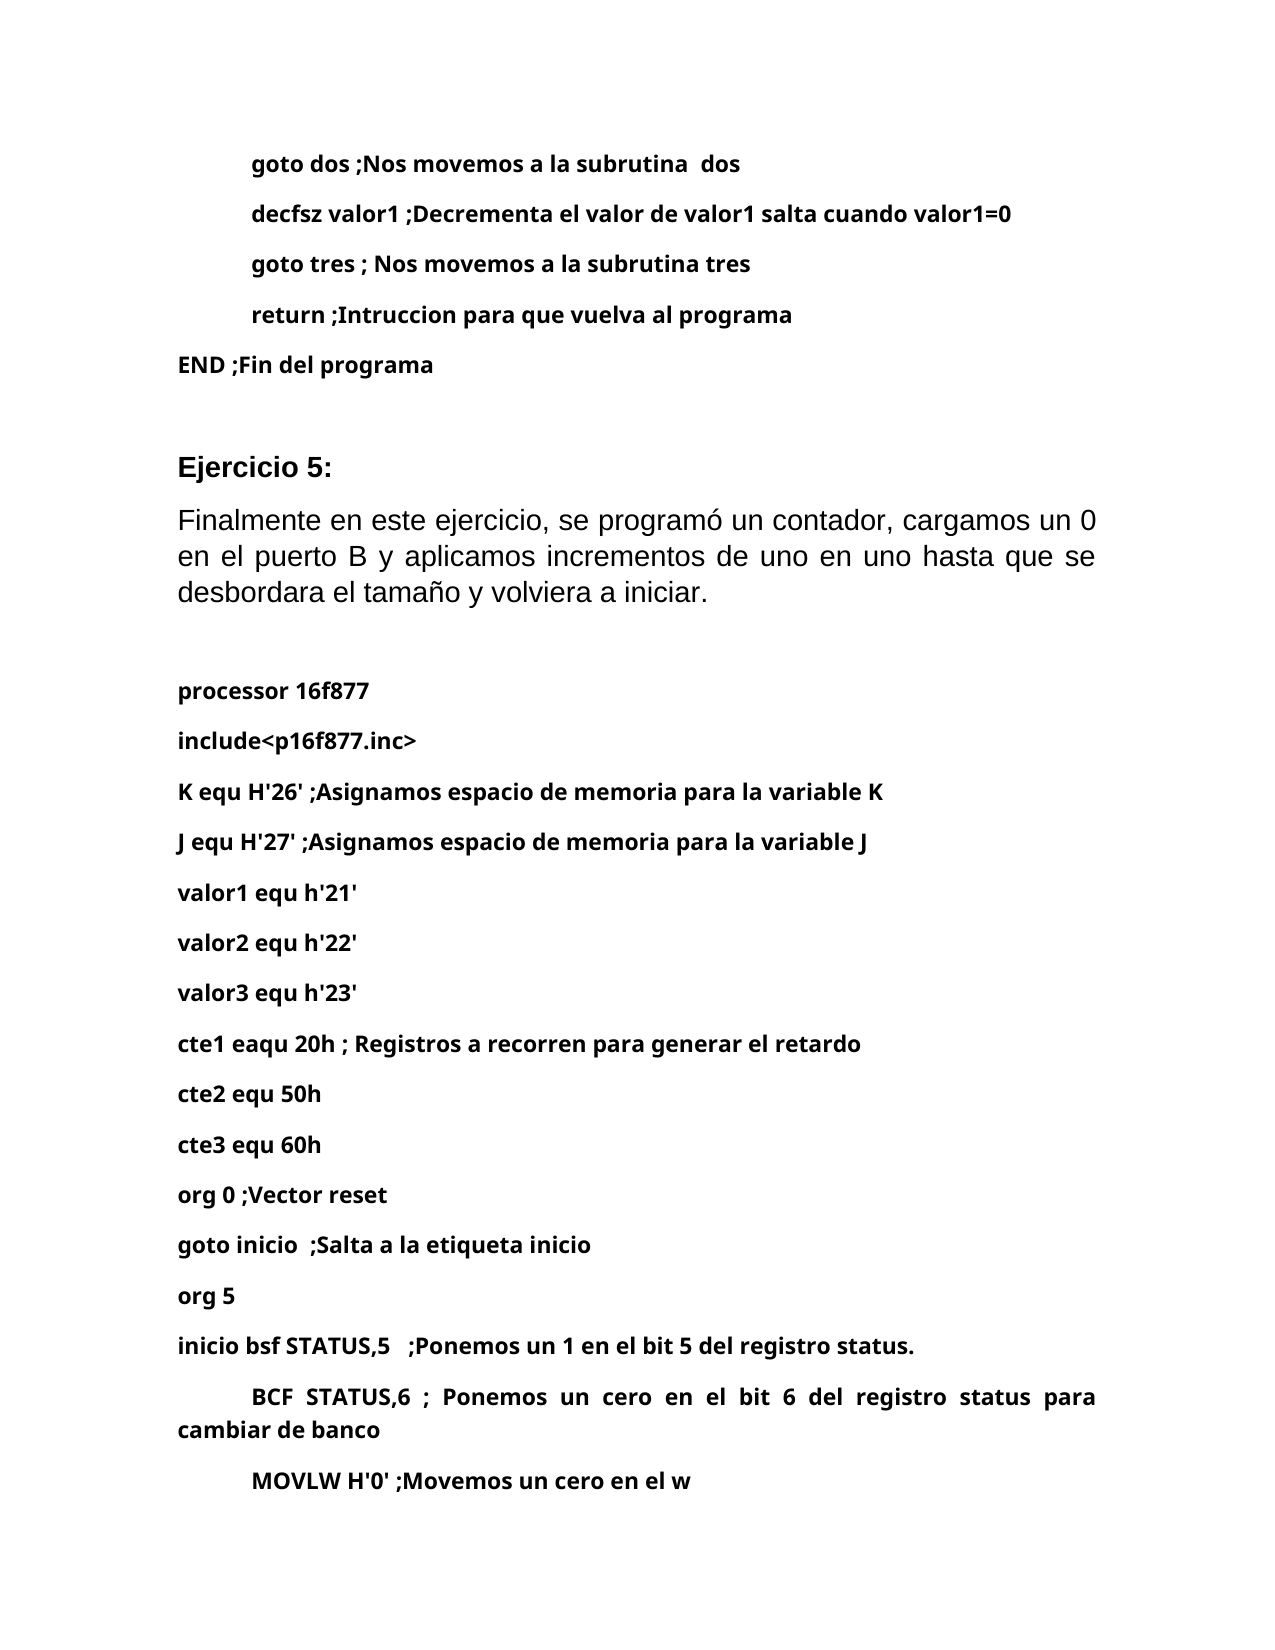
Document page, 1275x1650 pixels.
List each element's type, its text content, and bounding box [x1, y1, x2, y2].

text cte3 equ 60h [177, 1129, 1098, 1160]
text Finalmente en este ejercicio, se programó un contador, cargamos un 0 en el puerto B y aplicamos incrementos de uno en uno hasta que se desbordara el tamaño y volviera a iniciar. [177, 503, 1098, 609]
text valor2 equ h'22' [177, 927, 1098, 958]
text org 5 [177, 1280, 1098, 1311]
text inicio bsf STATUS,5 ;Ponemos un 1 en el bit 5 del registro status. [177, 1330, 1098, 1362]
text return ;Intruccion para que vuelva al programa [177, 299, 1098, 330]
text END ;Fin del programa [177, 349, 1098, 381]
text org 0 ;Vector reset [177, 1179, 1098, 1210]
text MOVLW H'0' ;Movemos un cero en el w [177, 1465, 1098, 1496]
text cte1 eaqu 20h ; Registros a recorren para generar el retardo [177, 1028, 1098, 1059]
text include<p16f877.inc> [177, 725, 1098, 757]
text processor 16f877 [177, 675, 1098, 706]
text Ejercicio 5: [177, 450, 1098, 484]
text K equ H'26' ;Asignamos espacio de memoria para la variable K [177, 776, 1098, 807]
text valor1 equ h'21' [177, 877, 1098, 908]
text decfsz valor1 ;Decrementa el valor de valor1 salta cuando valor1=0 [177, 198, 1098, 229]
text BCF STATUS,6 ; Ponemos un cero en el bit 6 del registro status para cambiar de banco [177, 1381, 1098, 1446]
text J equ H'27' ;Asignamos espacio de memoria para la variable J [177, 826, 1098, 857]
text valor3 equ h'23' [177, 977, 1098, 1009]
text goto dos ;Nos movemos a la subrutina dos [177, 148, 1098, 179]
text cte2 equ 50h [177, 1078, 1098, 1109]
text goto tres ; Nos movemos a la subrutina tres [177, 248, 1098, 280]
text goto inicio ;Salta a la etiqueta inicio [177, 1229, 1098, 1261]
